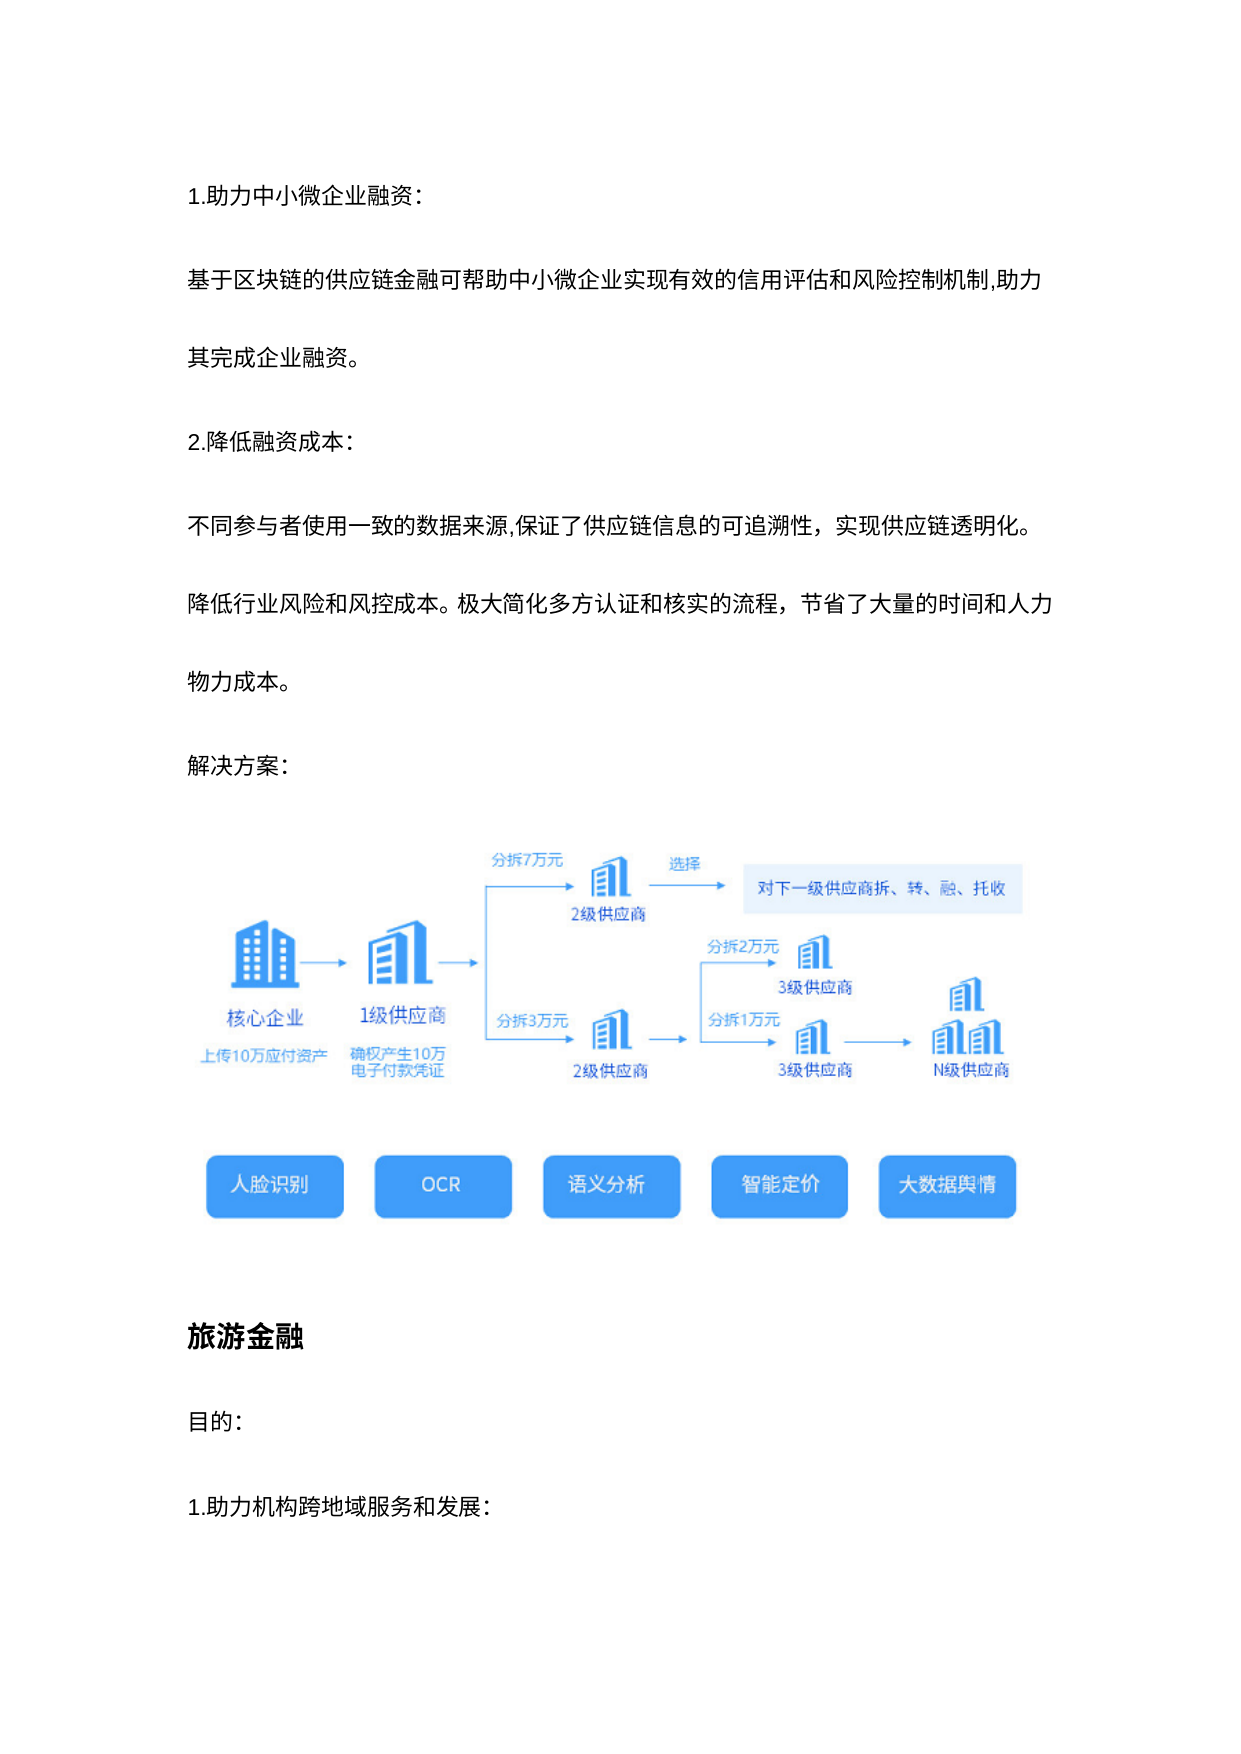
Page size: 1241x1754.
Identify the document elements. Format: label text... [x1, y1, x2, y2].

text 不同参与者使用一致的数据来源,保证了供应链信息的可追溯性，实现供应链透明化。降低行业风险和风控成本。极大简化多方认证和核实的流程，节省了大量的时间和人力物力成本。 [187, 492, 1053, 713]
text 基于区块链的供应链金融可帮助中小微企业实现有效的信用评估和风险控制机制,助力其完成企业融资。 [187, 246, 1053, 389]
text 2.降低融资成本： [187, 408, 1053, 473]
list 旅游金融 [187, 1302, 1053, 1367]
text 解决方案： [187, 732, 1053, 797]
text 目的： [187, 1388, 1053, 1453]
text 1.助力机构跨地域服务和发展： [187, 1472, 1053, 1537]
text 1.助力中小微企业融资： [187, 162, 1053, 227]
picture [187, 816, 1074, 1248]
